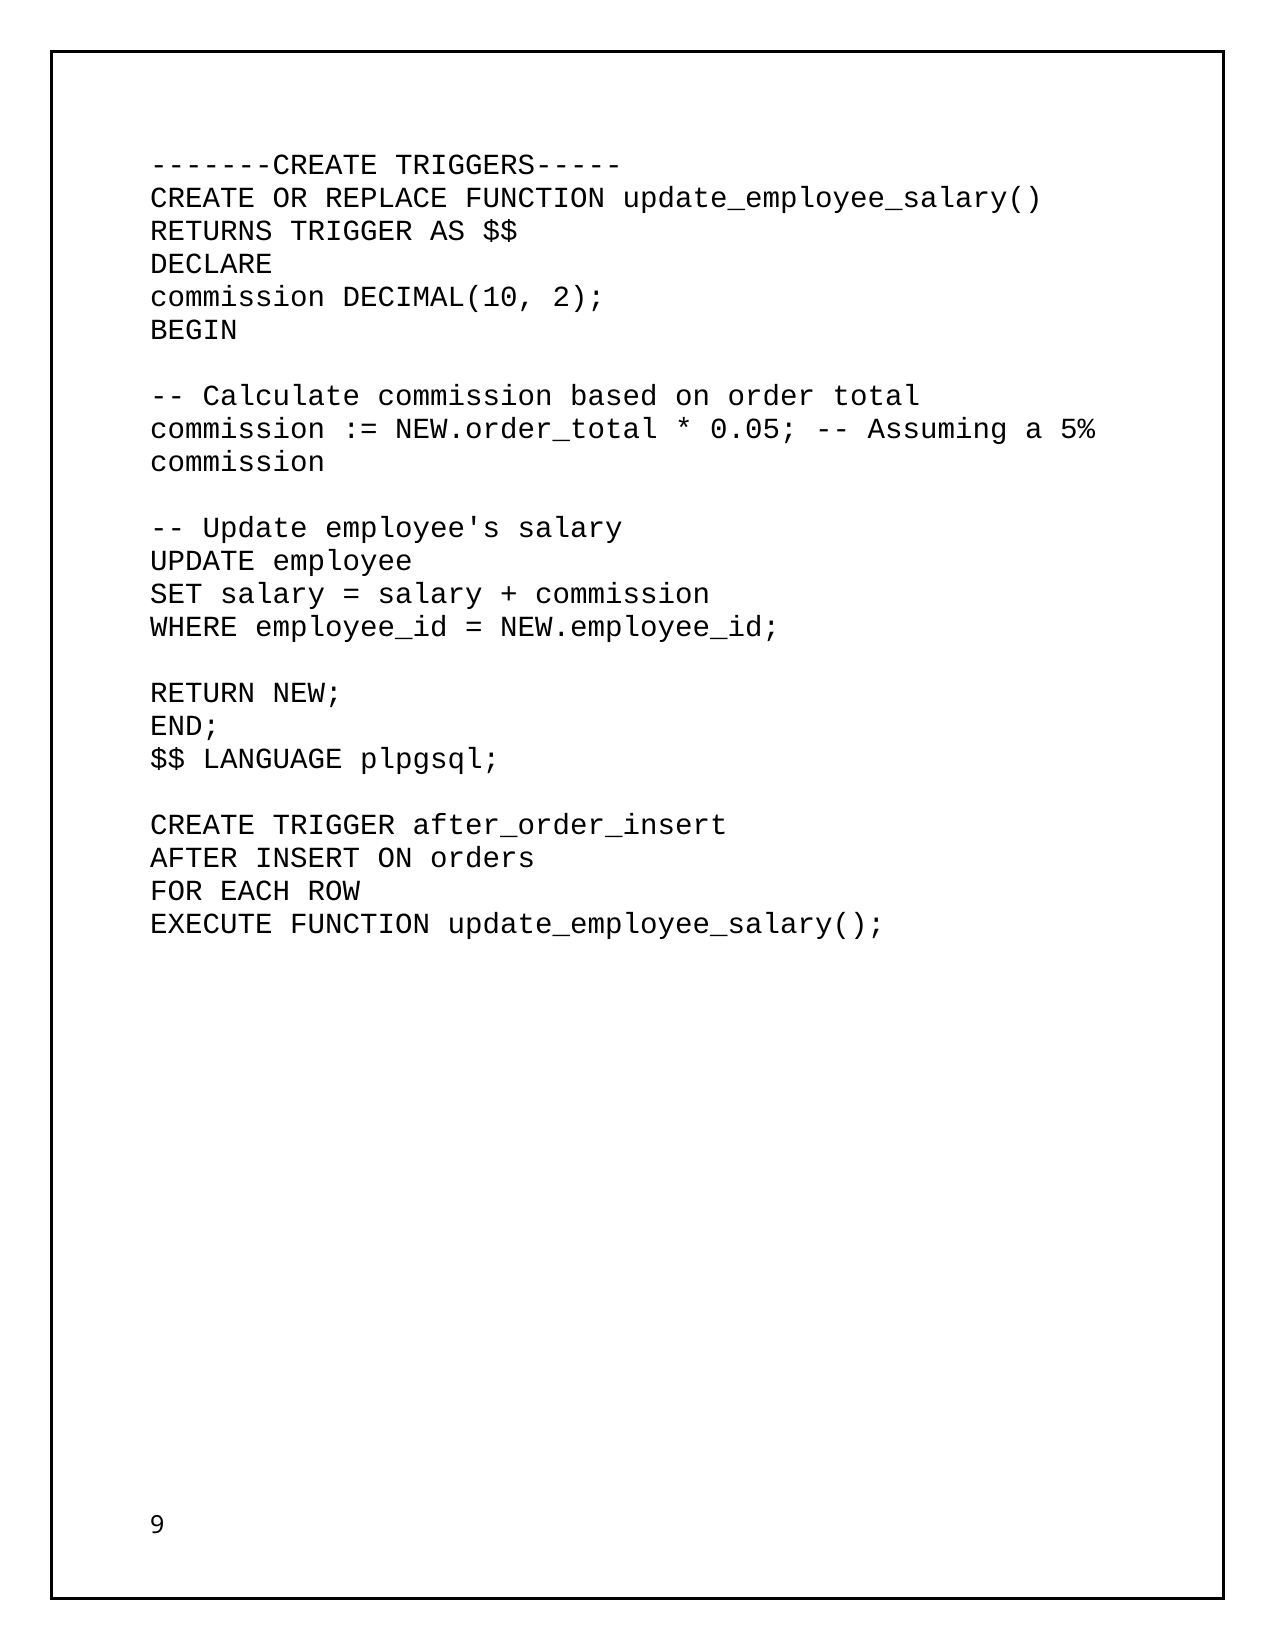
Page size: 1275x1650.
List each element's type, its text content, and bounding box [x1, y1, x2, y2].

text BEGIN [150, 315, 1125, 348]
text WHERE employee_id = NEW.employee_id; [150, 612, 1125, 645]
text -------CREATE TRIGGERS----- [150, 150, 1125, 183]
text UPDATE employee [150, 546, 1125, 579]
text -- Calculate commission based on order total [150, 381, 1125, 414]
text AFTER INSERT ON orders [150, 843, 1125, 876]
text commission := NEW.order_total * 0.05; -- Assuming a 5% commission [150, 414, 1125, 480]
text commission DECIMAL(10, 2); [150, 282, 1125, 315]
text RETURNS TRIGGER AS $$ [150, 216, 1125, 249]
text $$ LANGUAGE plpgsql; [150, 744, 1125, 777]
text EXECUTE FUNCTION update_employee_salary(); [150, 909, 1125, 942]
text -- Update employee's salary [150, 513, 1125, 546]
text END; [150, 711, 1125, 744]
text RETURN NEW; [150, 678, 1125, 711]
text CREATE OR REPLACE FUNCTION update_employee_salary() [150, 183, 1125, 216]
text CREATE TRIGGER after_order_insert [150, 810, 1125, 843]
text SET salary = salary + commission [150, 579, 1125, 612]
text DECLARE [150, 249, 1125, 282]
text FOR EACH ROW [150, 876, 1125, 909]
